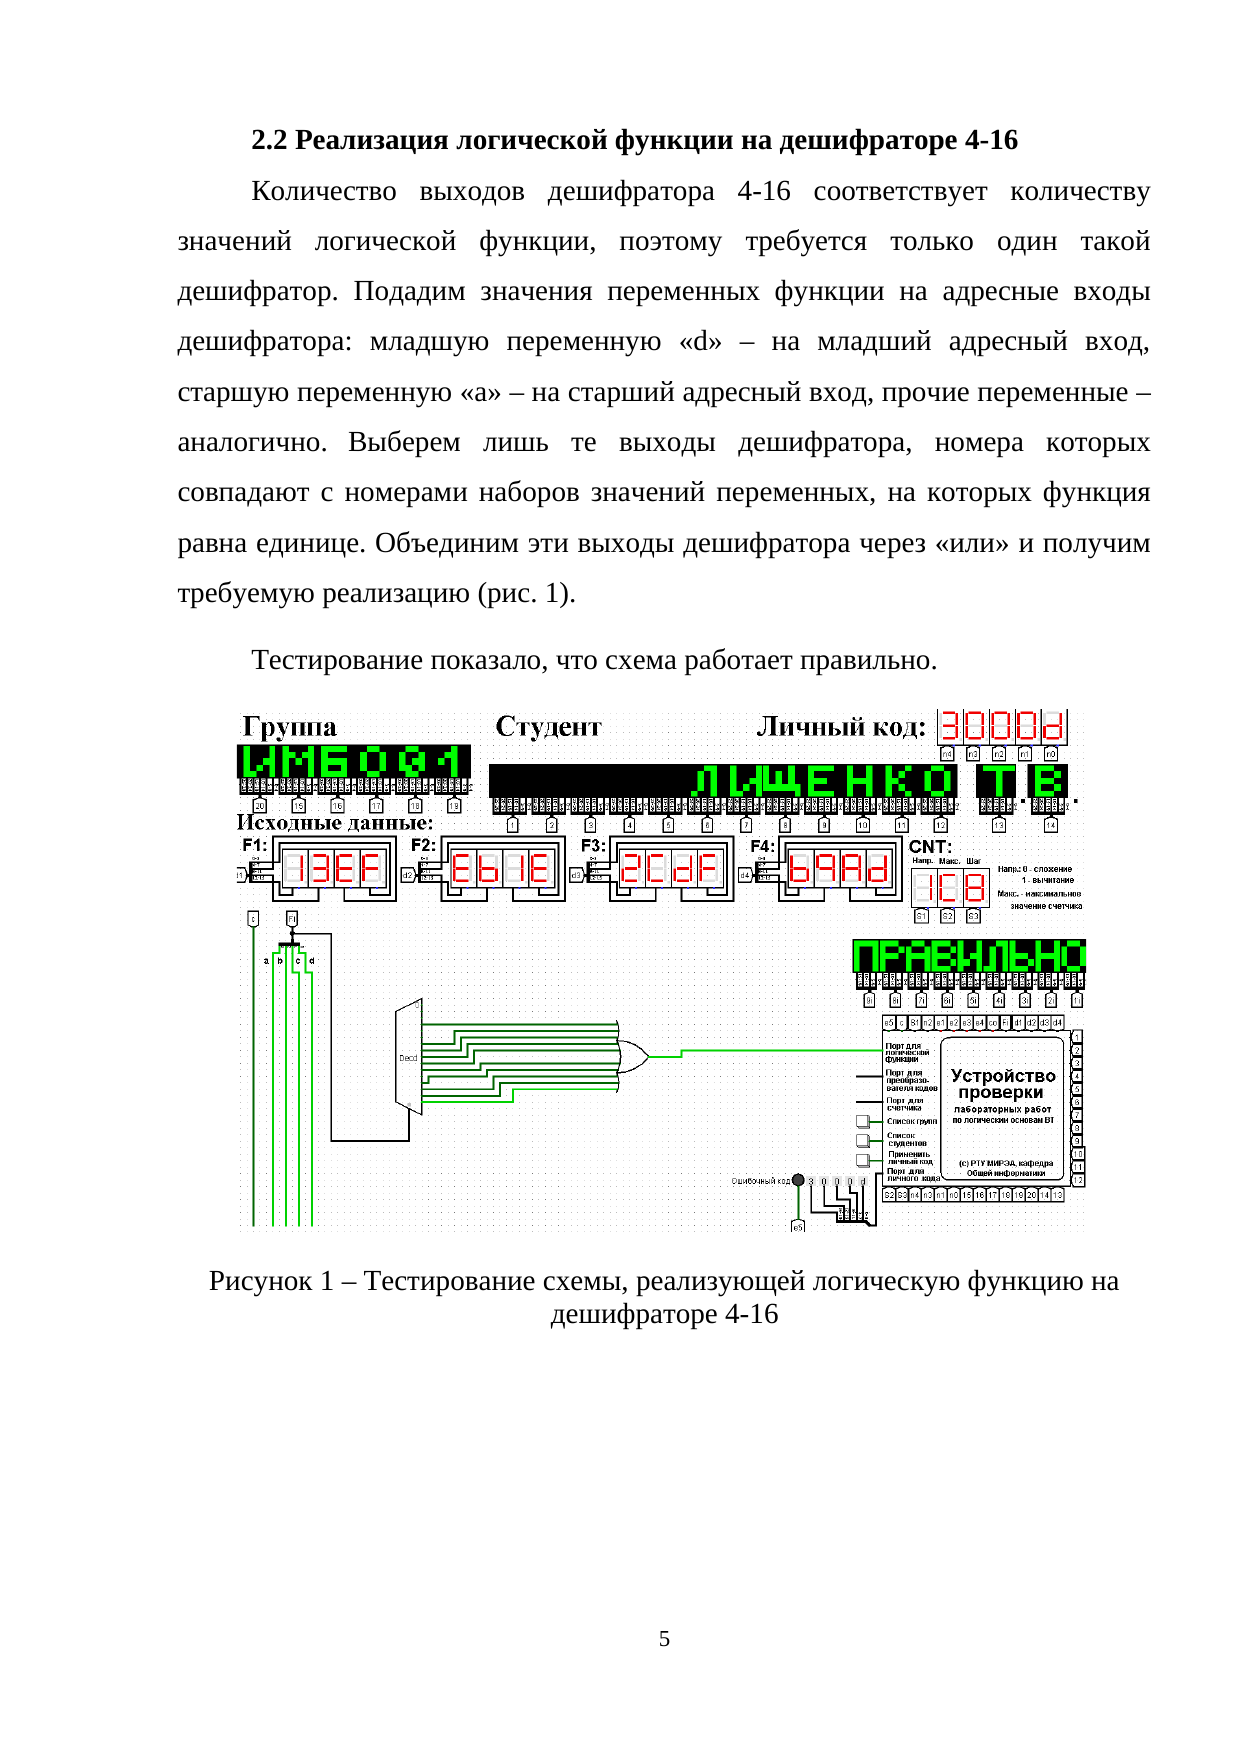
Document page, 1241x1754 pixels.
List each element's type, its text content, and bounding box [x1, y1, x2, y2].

text Рисунок 1 – Тестирование схемы, реализующей логическую функцию на дешифраторе 4-16 [177, 1263, 1152, 1330]
picture [236, 709, 1087, 1232]
subtitle 2.2 Реализация логической функции на дешифраторе 4-16 [177, 122, 1152, 156]
list Количество выходов дешифратора 4-16 соответствует количеству значений логической функции, поэтому требуется только один такой дешифратор. Подадим значения переменных функции на адресные входы дешифратора: младшую переменную «d» – на младший адресный вход, старшую переменную «a» – на старший адресный вход, прочие переменные – аналогично. Выберем лишь те выходы дешифратора, номера которых совпадают с номерами наборов значений переменных, на которых функция равна единице. Объединим эти выходы дешифратора через «или» и получим требуемую реализацию (рис. 1). [177, 173, 1152, 609]
text Тестирование показало, что схема работает правильно. [251, 642, 1152, 676]
